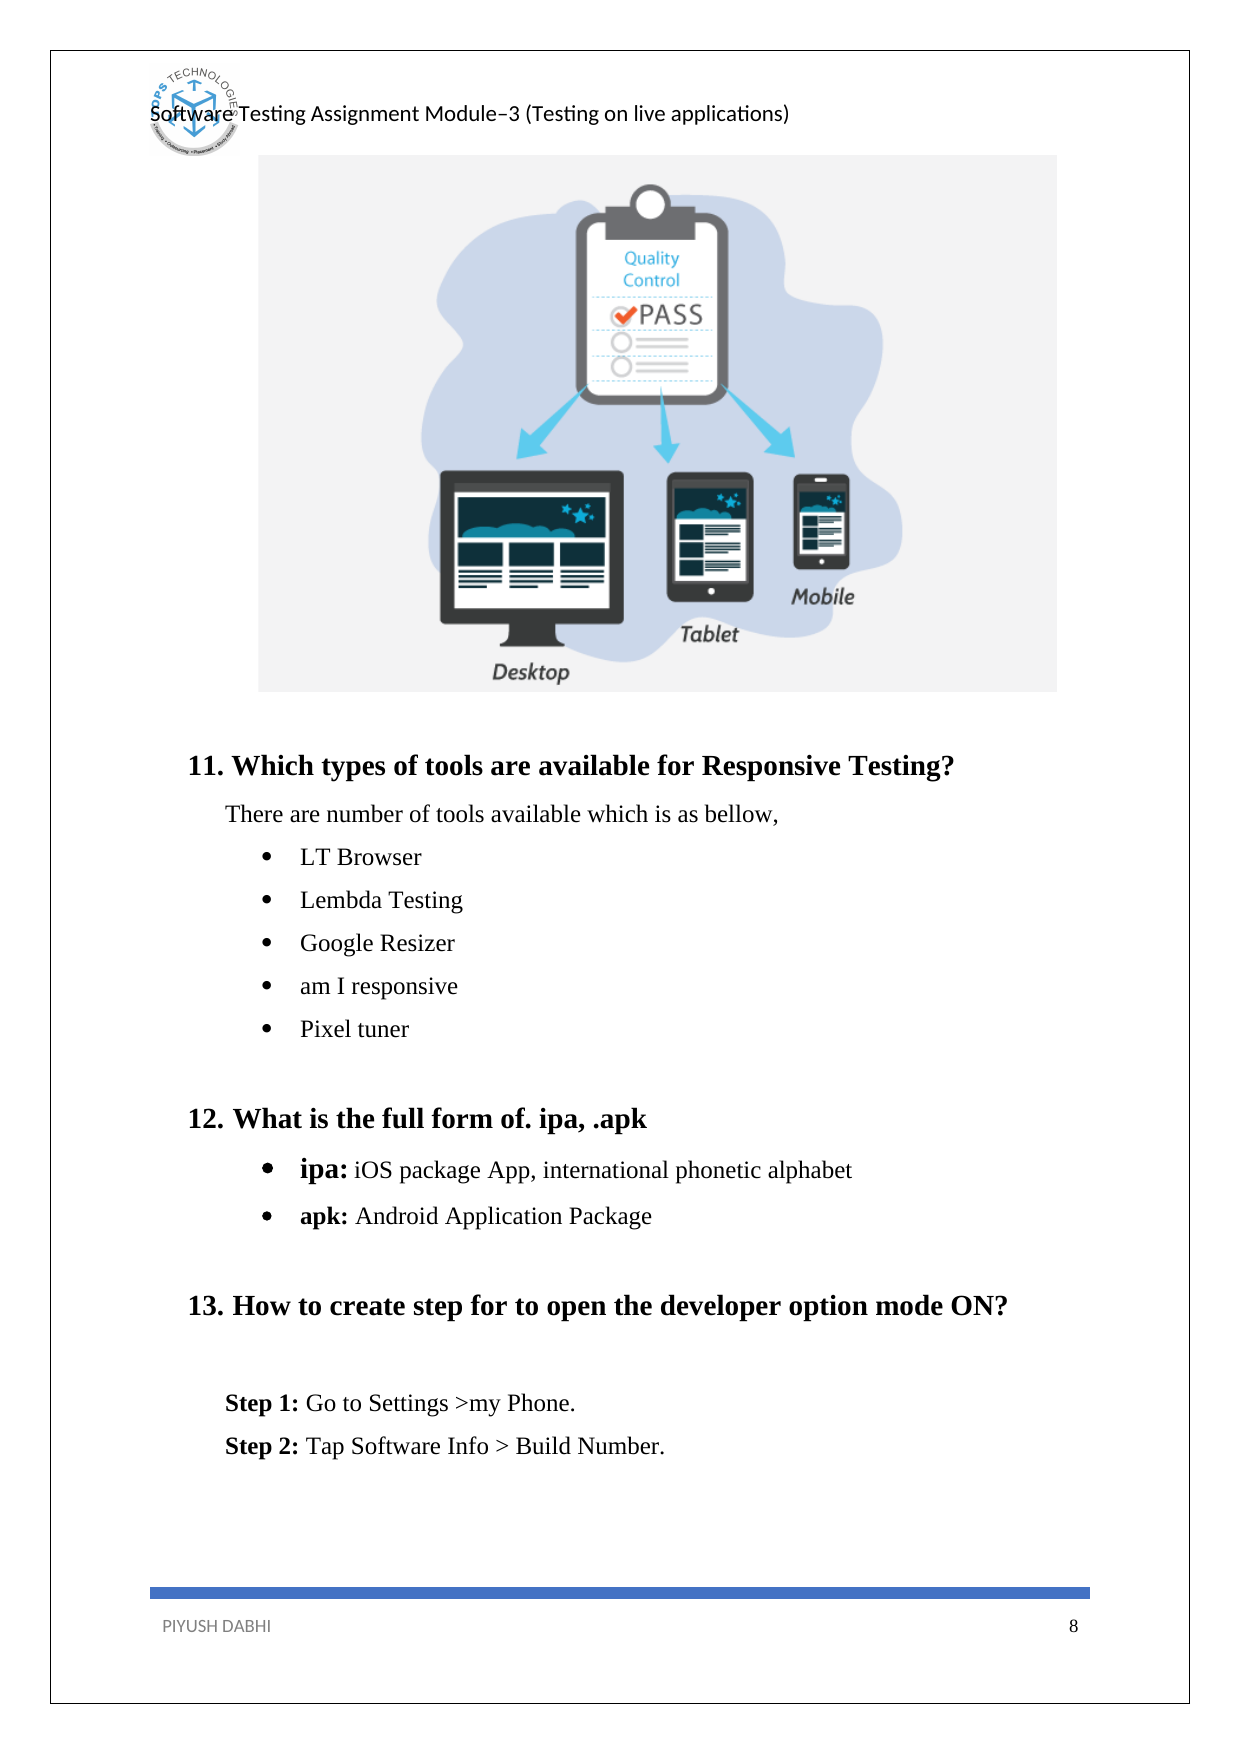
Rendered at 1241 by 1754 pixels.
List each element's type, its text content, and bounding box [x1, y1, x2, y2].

list ipa: iOS package App, international phonetic alphabet [262, 1151, 1090, 1185]
list apk: Android Application Package [262, 1201, 1090, 1230]
list Google Resizer [262, 928, 1090, 957]
list Pixel tuner [262, 1014, 1090, 1043]
list How to create step for to open the developer option mode ON? [187, 1288, 1090, 1321]
picture [258, 155, 1057, 692]
picture [148, 63, 241, 156]
list Which types of tools are available for Responsive Testing? [187, 748, 1090, 782]
list Step 2: Tap Software Info > Build Number. [225, 1431, 1090, 1460]
list am I responsive [262, 971, 1090, 1000]
list LT Browser [262, 842, 1090, 871]
list There are number of tools available which is as bellow, [225, 799, 1090, 828]
list Step 1: Go to Settings >my Phone. [225, 1388, 1090, 1417]
list Lembda Testing [262, 885, 1090, 914]
list What is the full form of. ipa, .apk [187, 1101, 1090, 1134]
